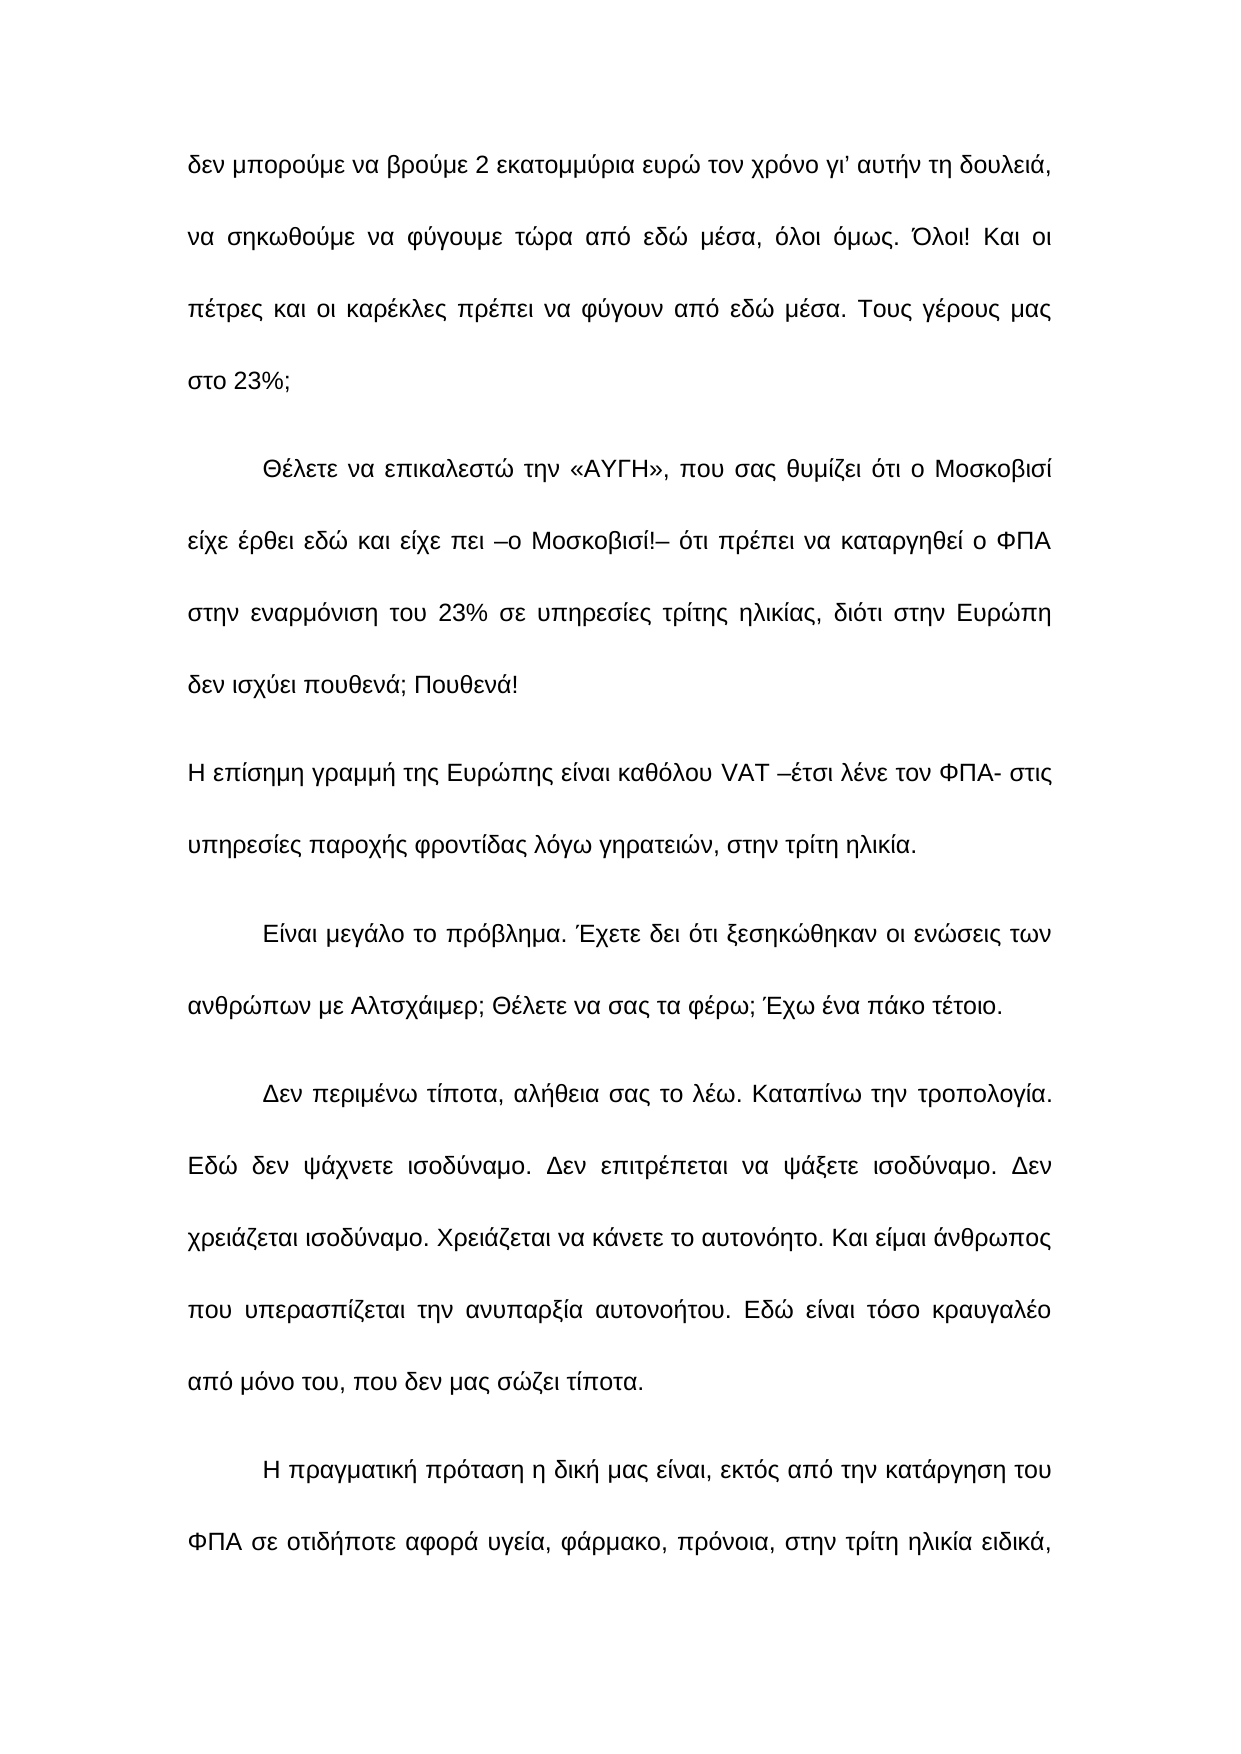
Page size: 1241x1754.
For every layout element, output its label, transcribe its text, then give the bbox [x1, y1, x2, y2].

text Θέλετε να επικαλεστώ την «ΑΥΓΗ», που σας θυμίζει ότι ο Μοσκοβισί είχε έρθει εδώ και είχε πει –ο Μοσκοβισί!– ότι πρέπει να καταργηθεί ο ΦΠΑ στην εναρμόνιση του 23% σε υπηρεσίες τρίτης ηλικίας, διότι στην Ευρώπη δεν ισχύει πουθενά; Πουθενά! [187, 454, 1053, 698]
text Δεν περιμένω τίποτα, αλήθεια σας το λέω. Καταπίνω την τροπολογία. Εδώ δεν ψάχνετε ισοδύναμο. Δεν επιτρέπεται να ψάξετε ισοδύναμο. Δεν χρειάζεται ισοδύναμο. Χρειάζεται να κάνετε το αυτονόητο. Και είμαι άνθρωπος που υπερασπίζεται την ανυπαρξία αυτονοήτου. Εδώ είναι τόσο κραυγαλέο από μόνο του, που δεν μας σώζει τίποτα. [187, 1079, 1053, 1395]
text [187, 150, 1053, 394]
text Είναι μεγάλο το πρόβλημα. Έχετε δει ότι ξεσηκώθηκαν οι ενώσεις των ανθρώπων με Αλτσχάιμερ; Θέλετε να σας τα φέρω; Έχω ένα πάκο τέτοιο. [187, 919, 1053, 1019]
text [187, 1455, 1053, 1556]
text Η επίσημη γραμμή της Ευρώπης είναι καθόλου VAT –έτσι λένε τον ΦΠΑ- στις υπηρεσίες παροχής φροντίδας λόγω γηρατειών, στην τρίτη ηλικία. [187, 758, 1053, 859]
